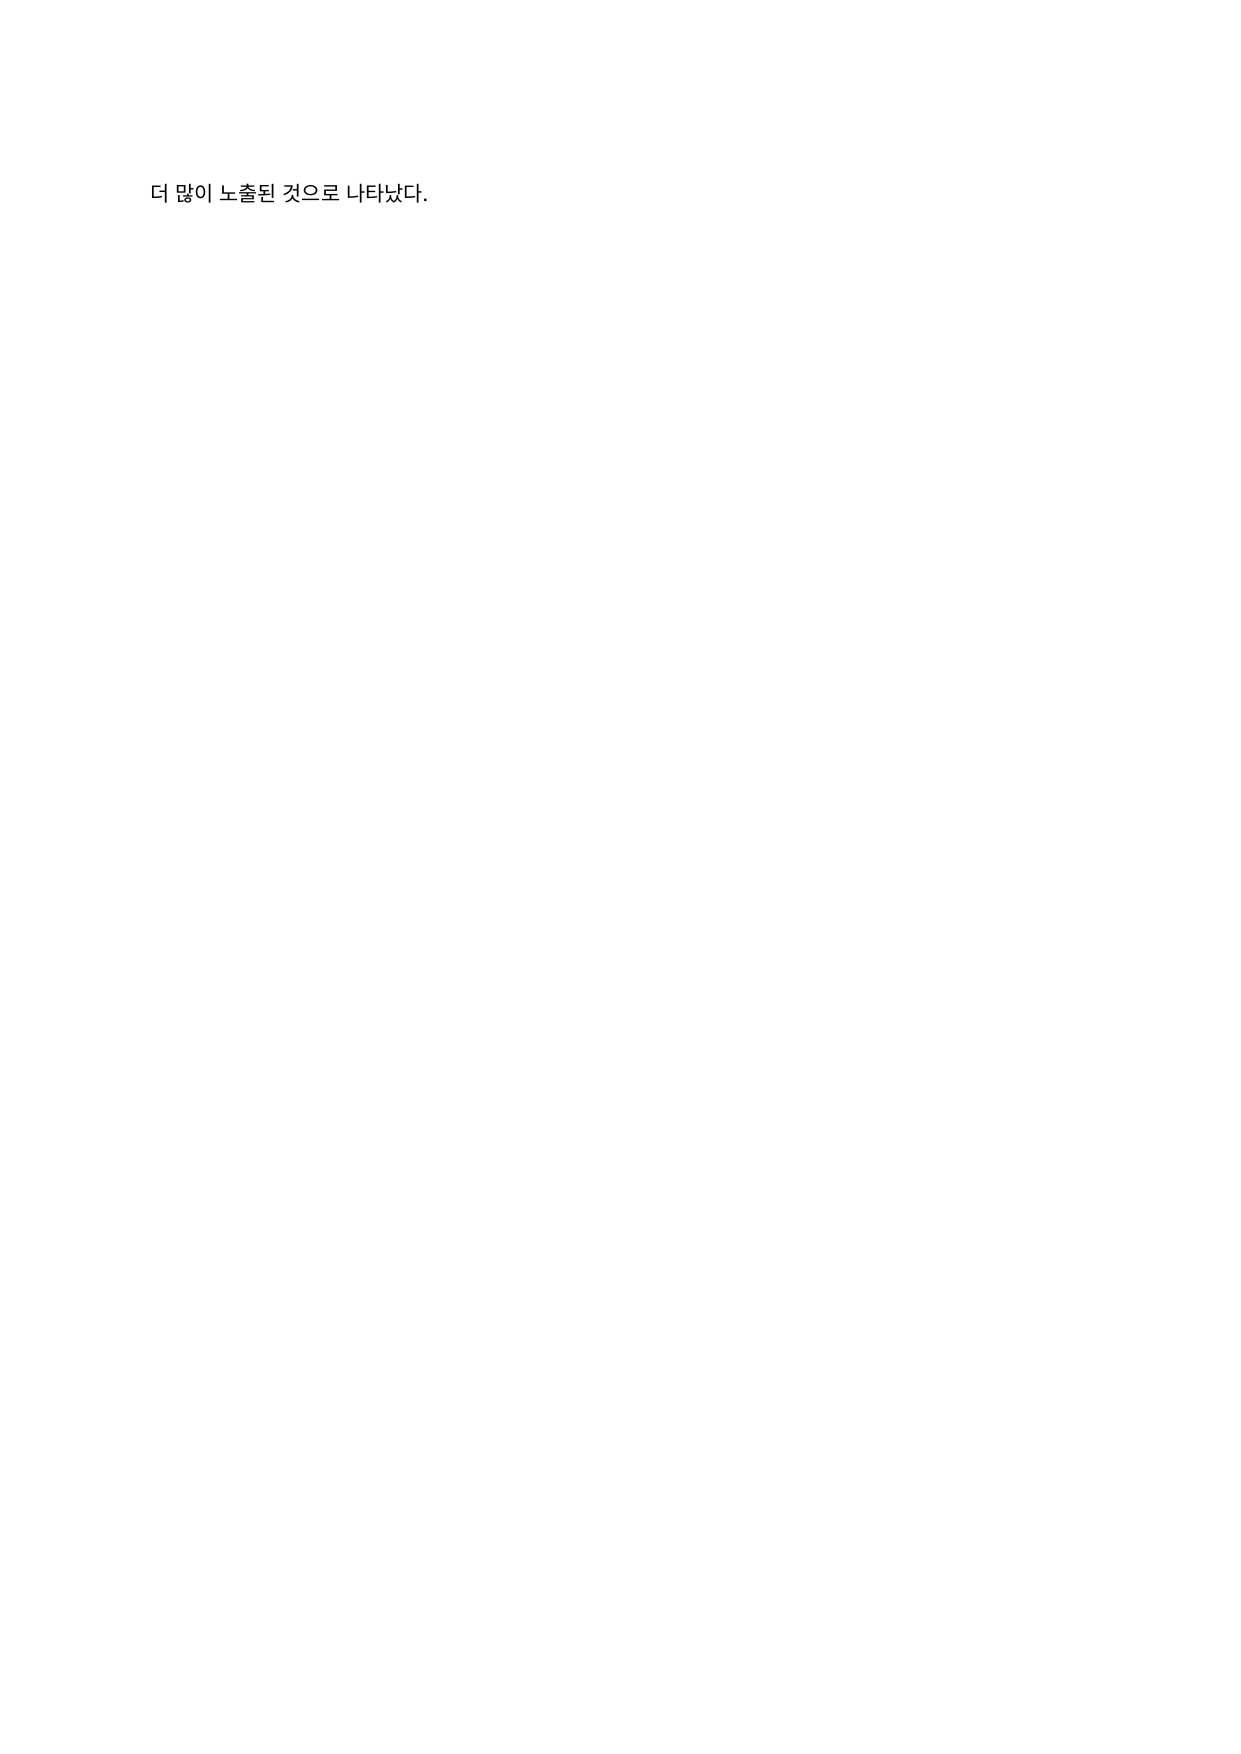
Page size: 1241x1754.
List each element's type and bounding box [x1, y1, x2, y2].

text [150, 177, 1090, 207]
